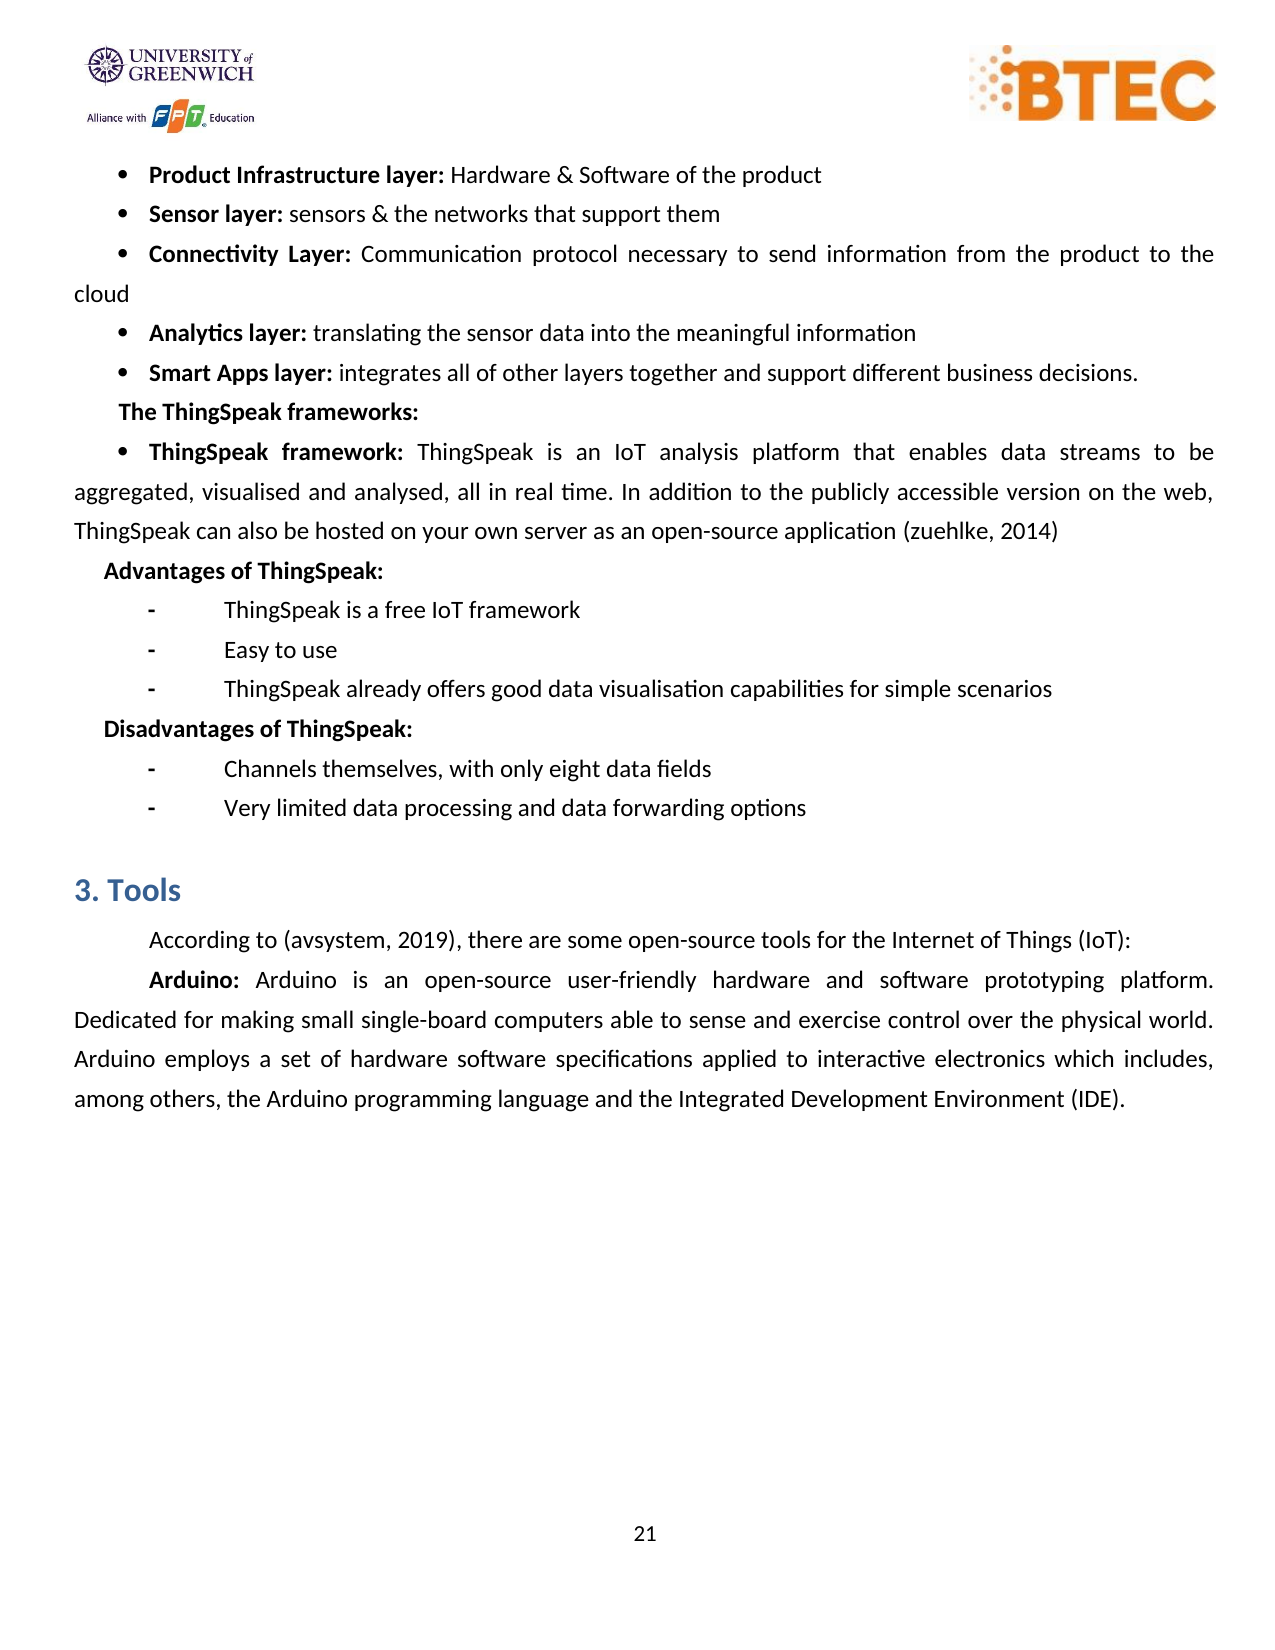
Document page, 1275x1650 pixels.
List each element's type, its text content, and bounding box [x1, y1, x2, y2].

list ThingSpeak already offers good data visualisation capabilities for simple scenarios [74, 674, 1216, 704]
list Analytics layer: translating the sensor data into the meaningful information [74, 317, 1216, 348]
list Very limited data processing and data forwarding options [74, 792, 1216, 823]
list The ThingSpeak frameworks: [74, 397, 1216, 427]
subtitle 3. Tools [74, 869, 1216, 910]
picture [969, 45, 1216, 121]
list ThingSpeak framework: ThingSpeak is an IoT analysis platform that enables data streams to be aggregated, visualised and analysed, all in real time. In addition to the publicly accessible version on the web, ThingSpeak can also be hosted on your own server as an open-source application [74, 436, 1216, 546]
text Arduino: Arduino is an open-source user-friendly hardware and software prototyping platform. Dedicated for making small single-board computers able to sense and exercise control over the physical world. Arduino employs a set of hardware software specifications applied to interactive electronics which includes, among others, the Arduino programming language and the Integrated Development Environment (IDE). [74, 964, 1216, 1113]
list ThingSpeak is a free IoT framework [74, 594, 1216, 625]
list Channels themselves, with only eight data fields [74, 753, 1216, 783]
picture [73, 32, 267, 144]
list Product Infrastructure layer: Hardware & Software of the product [74, 159, 1216, 189]
list Sensor layer: sensors & the networks that support them [74, 199, 1216, 229]
list Smart Apps layer: integrates all of other layers together and support different business decisions. [74, 357, 1216, 387]
list Advantages of ThingSpeak: [74, 555, 1216, 585]
list Connectivity Layer: Communication protocol necessary to send information from the product to the cloud [74, 238, 1216, 308]
list Disadvantages of ThingSpeak: [103, 713, 1216, 744]
list Easy to use [74, 634, 1216, 664]
text According to , there are some open-source tools for the Internet of Things (IoT): [74, 924, 1216, 955]
